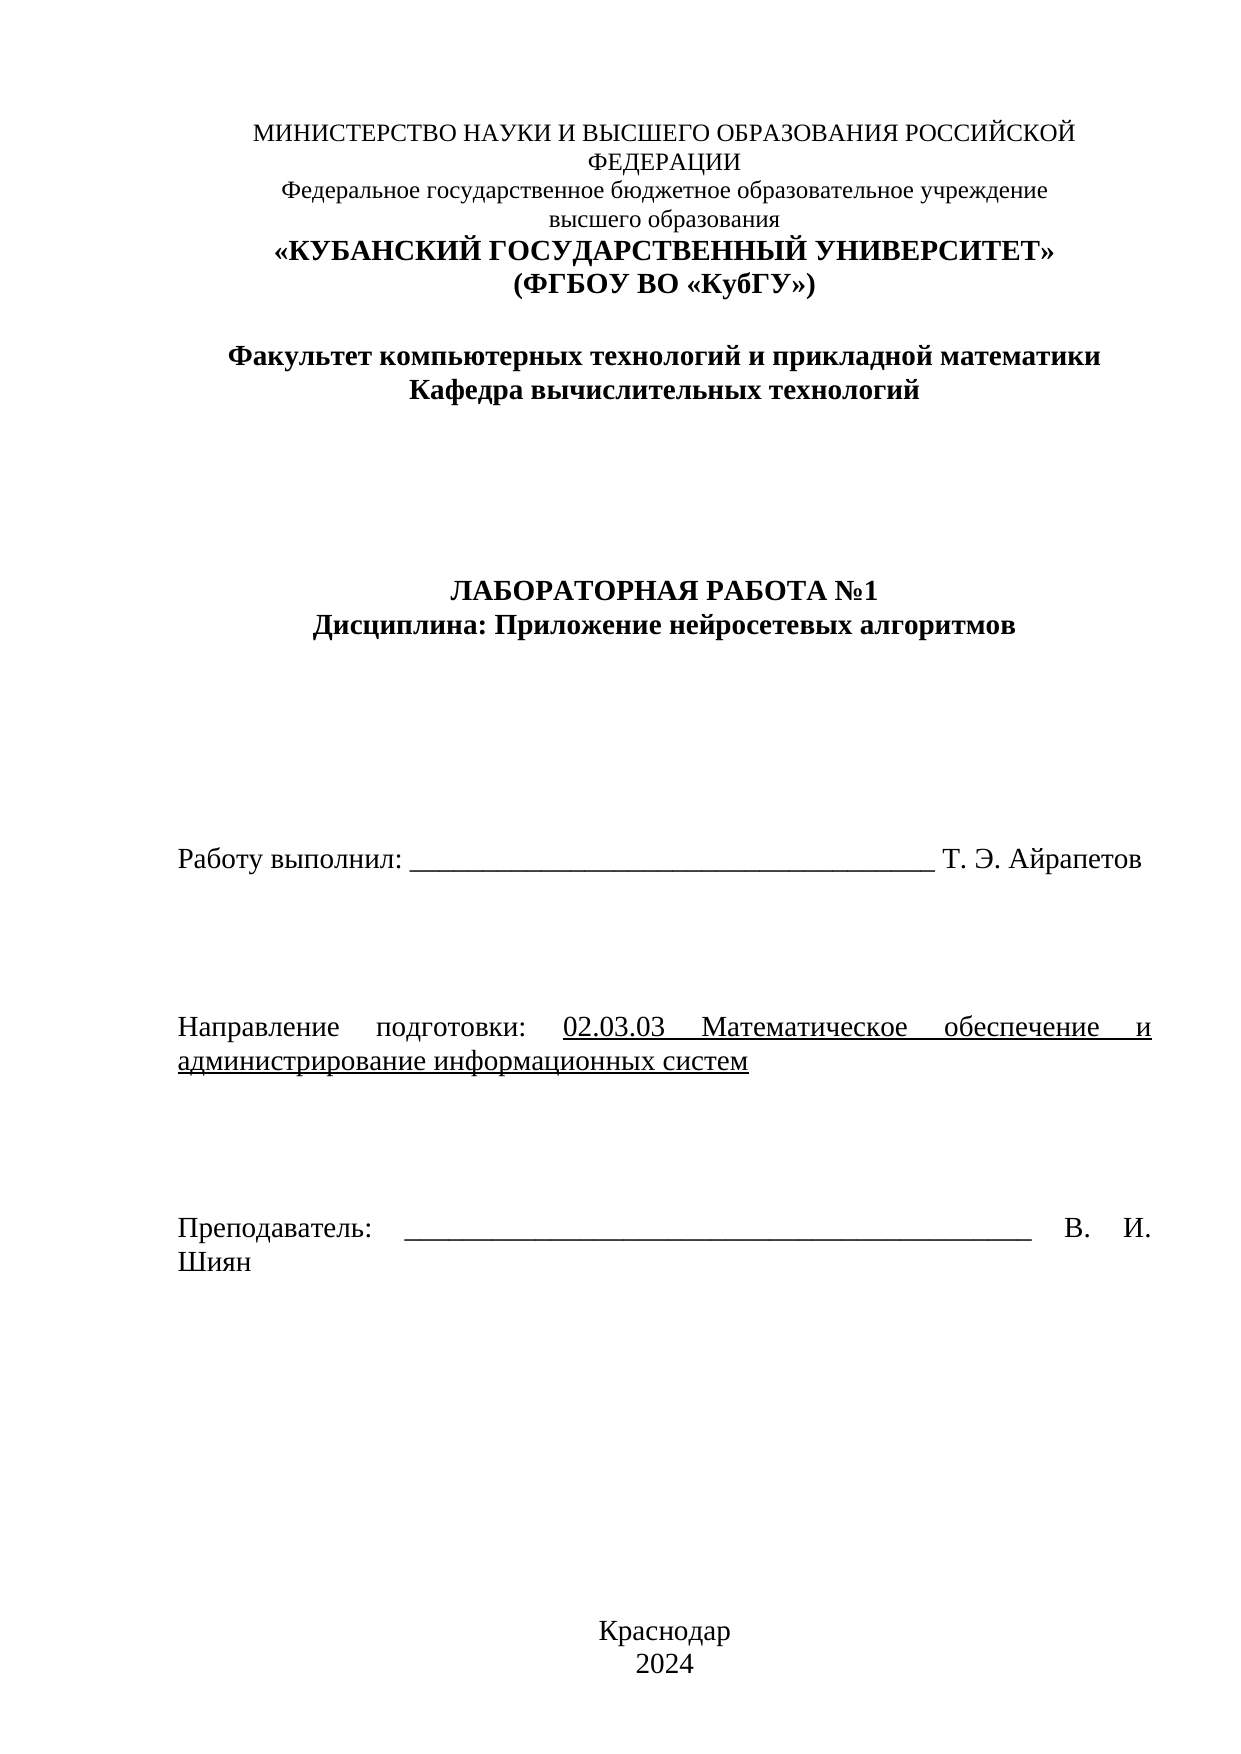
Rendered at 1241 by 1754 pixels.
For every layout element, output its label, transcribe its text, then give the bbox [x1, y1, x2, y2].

text Министерство науки и высшего образования Российской Федерации [177, 118, 1152, 176]
text Направление подготовки: 02.03.03 Математическое обеспечение и администрирование информационных систем [177, 1009, 1152, 1076]
text Преподаватель: ___________________________________________ В. И. Шиян [177, 1211, 1152, 1278]
text Работу выполнил: ____________________________________ Т. Э. Айрапетов [177, 842, 1152, 875]
text Федеральное государственное бюджетное образовательное учреждение [177, 176, 1152, 204]
text Дисциплина: Приложение нейросетевых алгоритмов [177, 607, 1152, 640]
text Факультет компьютерных технологий и прикладной математики [177, 338, 1152, 372]
text высшего образования [177, 204, 1152, 233]
text (ФГБОУ ВО «КубГУ») [177, 267, 1152, 300]
text «КУБАНСКИЙ ГОСУДАРСТВЕННЫЙ УНИВЕРСИТЕТ» [177, 233, 1152, 267]
text ЛАБОРАТОРНАЯ РАБОТА №1 [177, 573, 1152, 607]
text Кафедра вычислительных технологий [177, 372, 1152, 406]
